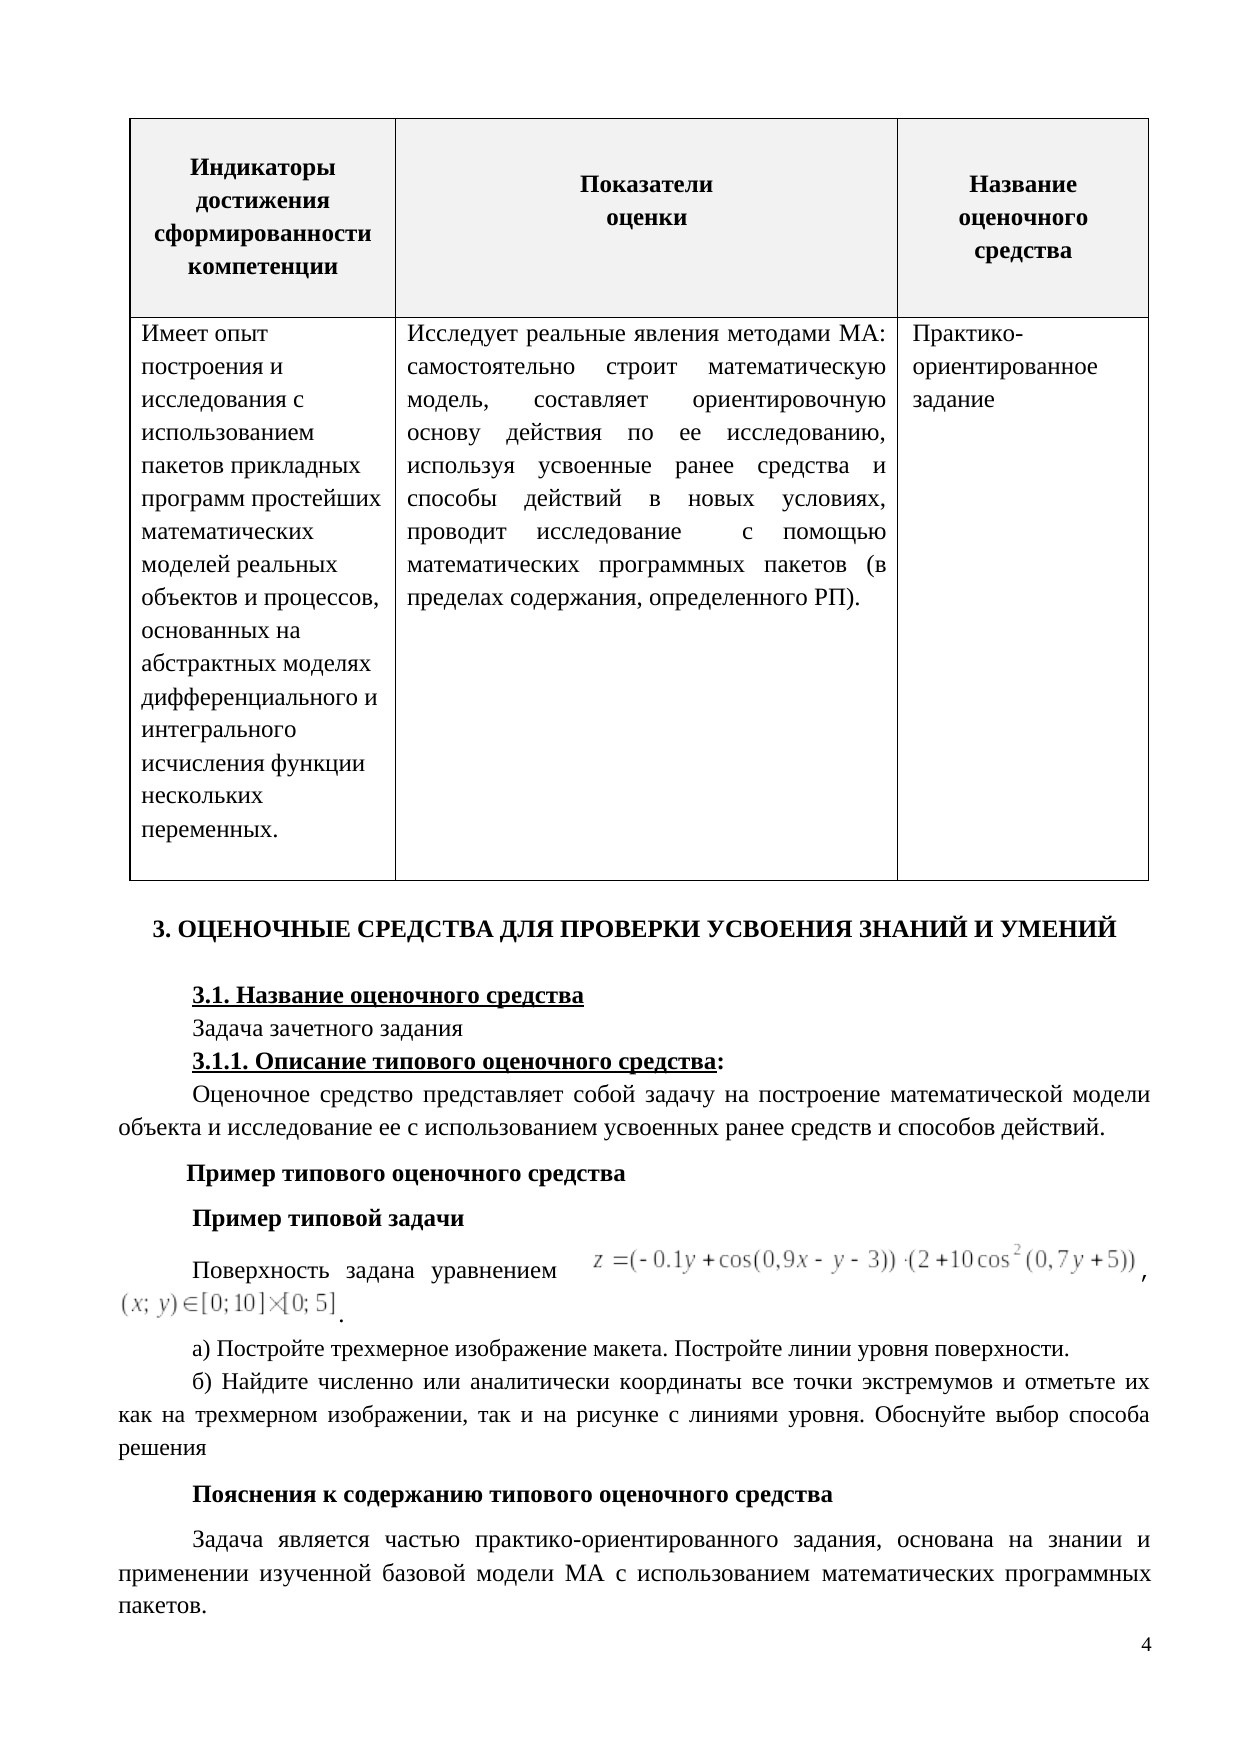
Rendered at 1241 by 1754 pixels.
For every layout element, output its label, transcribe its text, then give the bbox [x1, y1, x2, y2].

text Пояснения к содержанию типового оценочного средства [118, 1479, 1152, 1508]
table_header Индикаторы достижения сформированности компетенции [131, 119, 395, 317]
text а) Постройте трехмерное изображение макета. Постройте линии уровня поверхности. [118, 1334, 1152, 1362]
text 3.1.1. Описание типового оценочного средства: [118, 1046, 1152, 1075]
text Пример типовой задачи [118, 1203, 1152, 1232]
table_cell Имеет опыт построения и исследования с использованием пакетов прикладных программ простейших математических моделей реальных объектов и процессов, основанных на абстрактных моделях дифференциального и интегрального исчисления функции нескольких переменных. [131, 318, 395, 880]
text 3. ОЦЕНОЧНЫЕ СРЕДСТВА ДЛЯ ПРОВЕРКИ УСВОЕНИЯ ЗНАНИЙ И УМЕНИЙ [118, 914, 1152, 943]
text Поверхность задана уравнением , . [118, 1236, 1152, 1328]
table_cell Исследует реальные явления методами МА: самостоятельно строит математическую модель, составляет ориентировочную основу действия по ее исследованию, используя усвоенные ранее средства и способы действий в новых условиях, проводит исследование с помощью математических программных пакетов (в пределах содержания, определенного РП). [396, 318, 897, 880]
text Оценочное средство представляет собой задачу на построение математической модели объекта и исследование ее с использованием усвоенных ранее средств и способов действий. [118, 1079, 1152, 1141]
text 3.1. Название оценочного средства [118, 980, 1152, 1009]
table_header Название оценочного средства [898, 119, 1148, 317]
text Задача является частью практико-ориентированного задания, основана на знании и применении изученной базовой модели МА с использованием математических программных пакетов. [118, 1524, 1152, 1619]
text б) Найдите численно или аналитически координаты все точки экстремумов и отметьте их как на трехмерном изображении, так и на рисунке с линиями уровня. Обоснуйте выбор способа решения [118, 1367, 1152, 1461]
table_header Показатели оценки [396, 119, 897, 317]
table_cell Практико-ориентированное задание [898, 318, 1148, 880]
text Пример типового оценочного средства [118, 1158, 1152, 1187]
text Задача зачетного задания [118, 1013, 1152, 1042]
